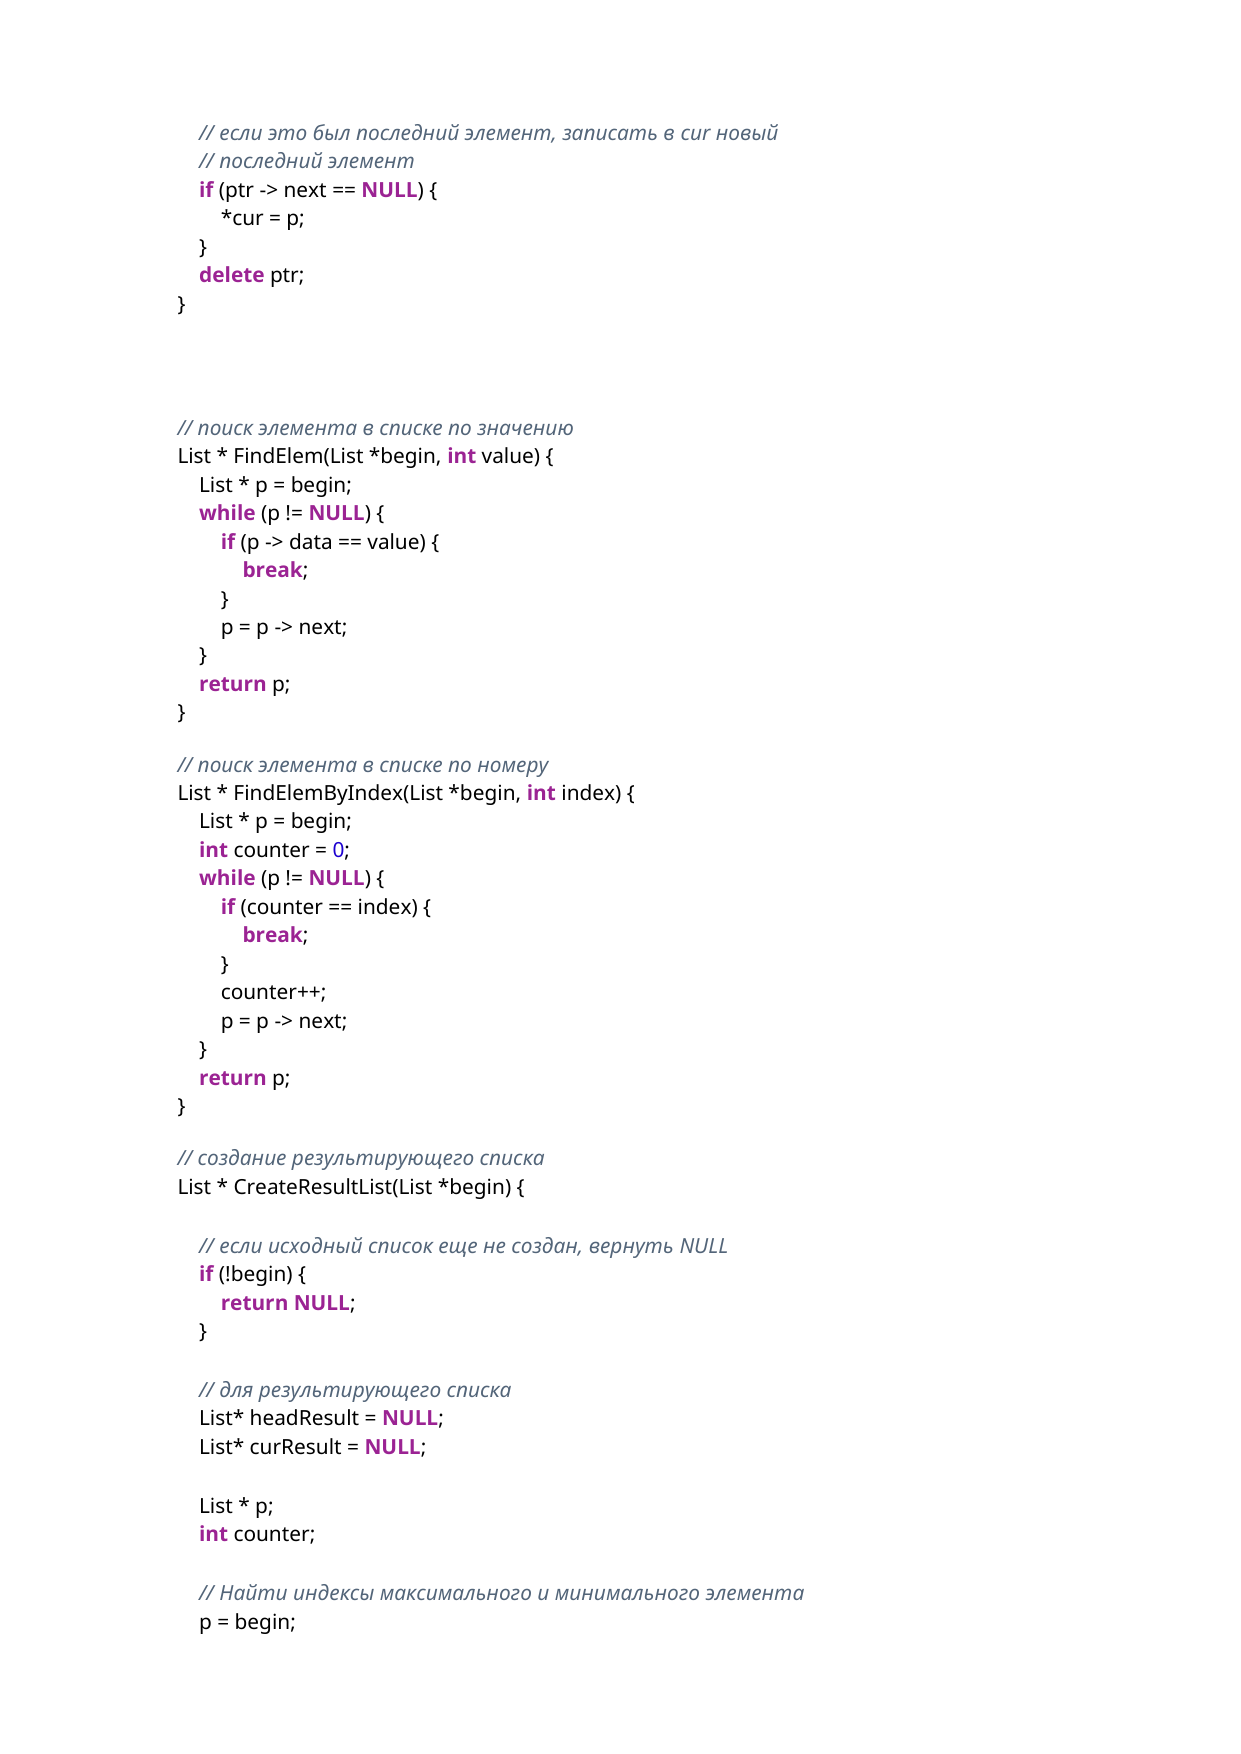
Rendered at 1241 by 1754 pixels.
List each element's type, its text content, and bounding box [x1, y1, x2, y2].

text return p; [177, 1063, 1152, 1091]
text // поиск элемента в списке по номеру [177, 750, 1152, 778]
text while (p != NULL) { [177, 863, 1152, 892]
text if (ptr -> next == NULL) { [177, 175, 1152, 203]
text } [177, 1091, 1152, 1119]
text List * FindElem(List *begin, int value) { [177, 441, 1152, 470]
text return p; [177, 669, 1152, 697]
text // поиск элемента в списке по значению [177, 413, 1152, 441]
text int counter = 0; [177, 835, 1152, 863]
text // если исходный список еще не создан, вернуть NULL [177, 1231, 1152, 1259]
text } [177, 641, 1152, 669]
text } [177, 949, 1152, 977]
text break; [177, 555, 1152, 584]
text int counter; [177, 1519, 1152, 1548]
text // создание результирующего списка [177, 1143, 1152, 1172]
text List * FindElemByIndex(List *begin, int index) { [177, 778, 1152, 807]
text List* curResult = NULL; [177, 1432, 1152, 1460]
text List * p = begin; [177, 807, 1152, 835]
text if (p -> data == value) { [177, 527, 1152, 555]
text return NULL; [177, 1288, 1152, 1316]
text } [177, 584, 1152, 612]
text List * CreateResultList(List *begin) { [177, 1172, 1152, 1200]
text List * p; [177, 1491, 1152, 1519]
text delete ptr; [177, 260, 1152, 289]
text while (p != NULL) { [177, 498, 1152, 527]
text } [177, 232, 1152, 260]
text break; [177, 920, 1152, 949]
text if (!begin) { [177, 1259, 1152, 1288]
text } [177, 1316, 1152, 1344]
text p = p -> next; [177, 612, 1152, 641]
text List* headResult = NULL; [177, 1403, 1152, 1432]
text // последний элемент [177, 147, 1152, 175]
text if (counter == index) { [177, 892, 1152, 920]
text // если это был последний элемент, записать в cur новый [177, 118, 1152, 147]
text // для результирующего списка [177, 1375, 1152, 1403]
text *cur = p; [177, 203, 1152, 232]
text } [177, 697, 1152, 726]
text } [177, 289, 1152, 317]
text counter++; [177, 977, 1152, 1006]
text List * p = begin; [177, 470, 1152, 498]
text p = begin; [177, 1607, 1152, 1635]
text p = p -> next; [177, 1006, 1152, 1034]
text } [177, 1034, 1152, 1063]
text // Найти индексы максимального и минимального элемента [177, 1578, 1152, 1607]
